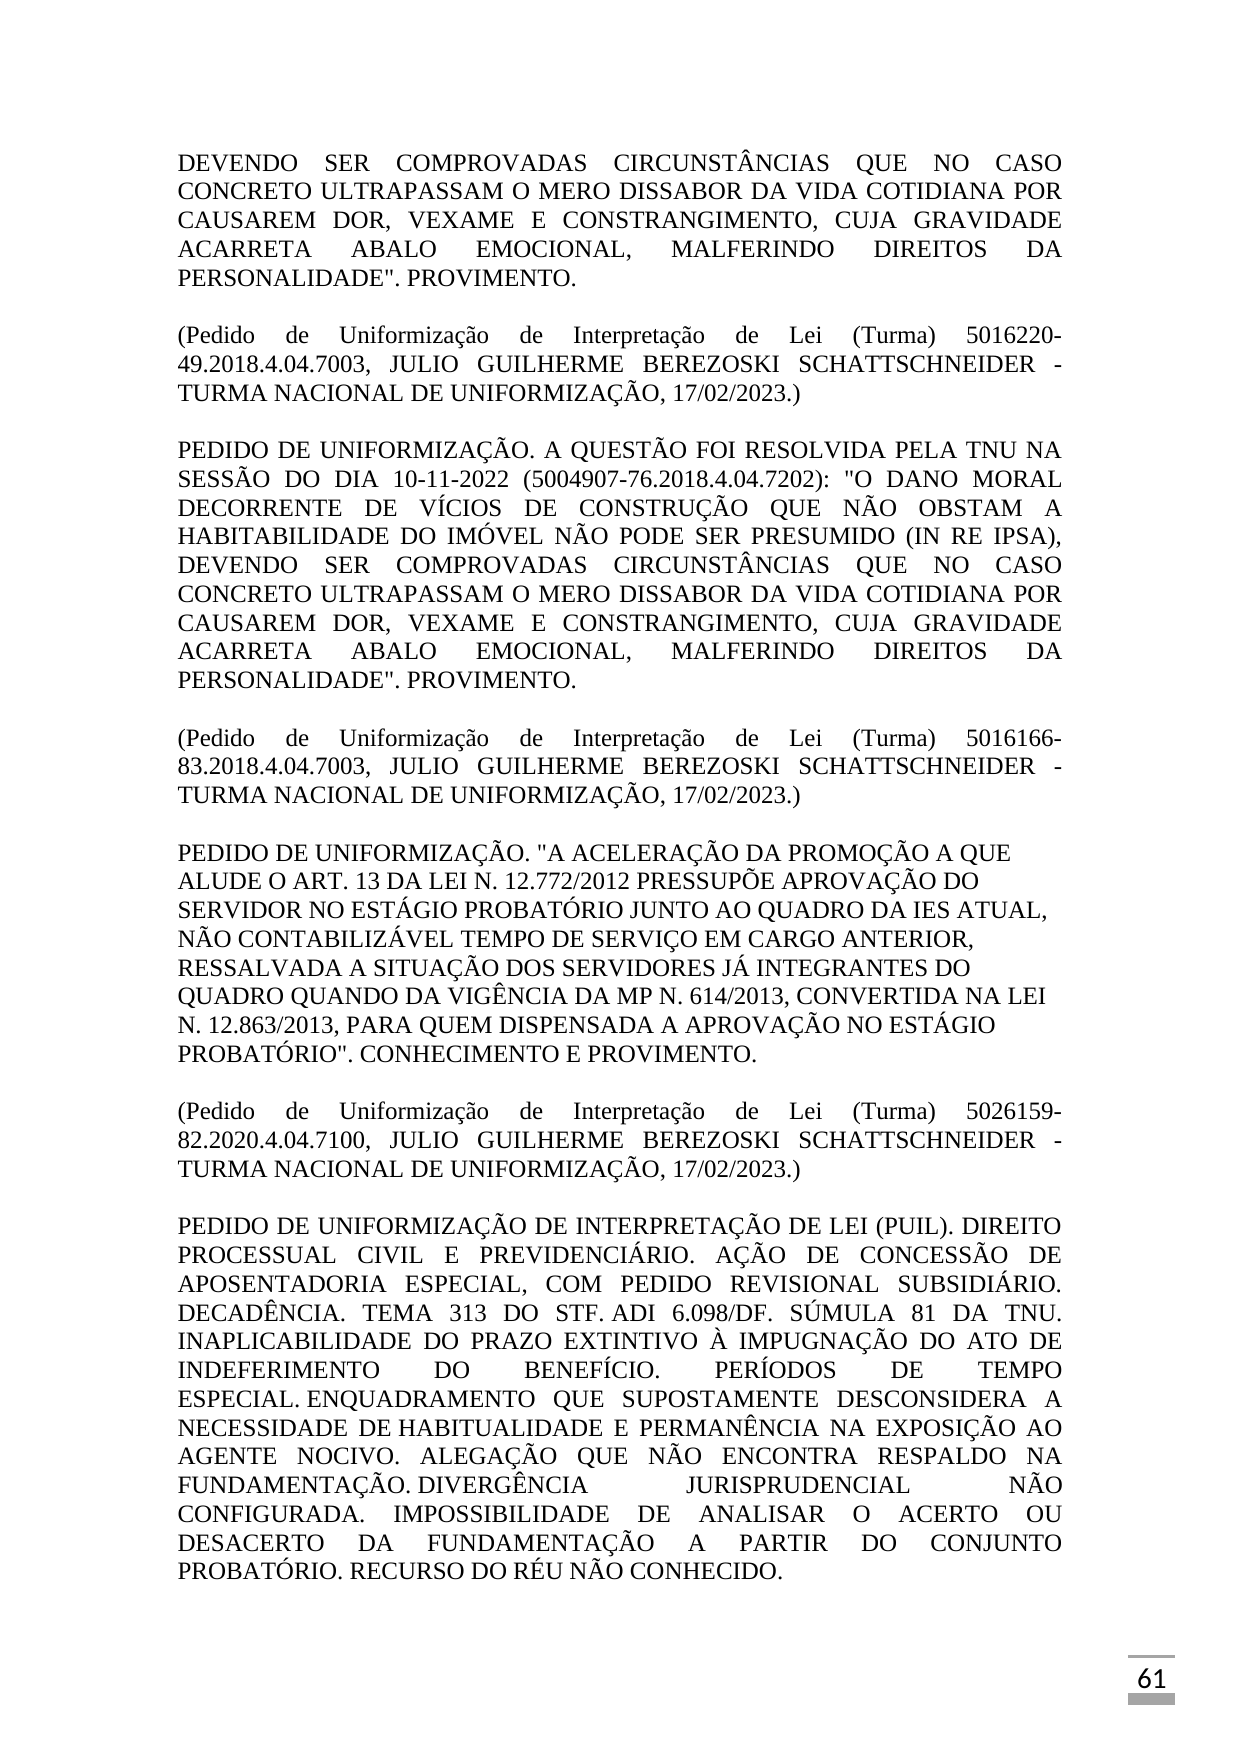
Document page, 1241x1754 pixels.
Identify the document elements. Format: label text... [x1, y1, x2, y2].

text (Pedido de Uniformização de Interpretação de Lei (Turma) 5016166-83.2018.4.04.7003, JULIO GUILHERME BEREZOSKI SCHATTSCHNEIDER - TURMA NACIONAL DE UNIFORMIZAÇÃO, 17/02/2023.) [177, 694, 1063, 809]
text PEDIDO DE UNIFORMIZAÇÃO. "A ACELERAÇÃO DA PROMOÇÃO A QUE ALUDE O ART. 13 DA LEI N. 12.772/2012 PRESSUPÕE APROVAÇÃO DO SERVIDOR NO ESTÁGIO PROBATÓRIO JUNTO AO QUADRO DA IES ATUAL, NÃO CONTABILIZÁVEL TEMPO DE SERVIÇO EM CARGO ANTERIOR, RESSALVADA A SITUAÇÃO DOS SERVIDORES JÁ INTEGRANTES DO QUADRO QUANDO DA VIGÊNCIA DA MP N. 614/2013, CONVERTIDA NA LEI N. 12.863/2013, PARA QUEM DISPENSADA A APROVAÇÃO NO ESTÁGIO PROBATÓRIO". CONHECIMENTO E PROVIMENTO. [177, 838, 1063, 1068]
text (Pedido de Uniformização de Interpretação de Lei (Turma) 5026159-82.2020.4.04.7100, JULIO GUILHERME BEREZOSKI SCHATTSCHNEIDER - TURMA NACIONAL DE UNIFORMIZAÇÃO, 17/02/2023.) [177, 1068, 1063, 1183]
text PEDIDO DE UNIFORMIZAÇÃO DE INTERPRETAÇÃO DE LEI (PUIL). DIREITO PROCESSUAL CIVIL E PREVIDENCIÁRIO. AÇÃO DE CONCESSÃO DE APOSENTADORIA ESPECIAL, COM PEDIDO REVISIONAL SUBSIDIÁRIO. DECADÊNCIA. TEMA 313 DO STF. ADI 6.098/DF. SÚMULA 81 DA TNU. INAPLICABILIDADE DO PRAZO EXTINTIVO À IMPUGNAÇÃO DO ATO DE INDEFERIMENTO DO BENEFÍCIO. PERÍODOS DE TEMPO ESPECIAL. ENQUADRAMENTO QUE SUPOSTAMENTE DESCONSIDERA A NECESSIDADE DE HABITUALIDADE E PERMANÊNCIA NA EXPOSIÇÃO AO AGENTE NOCIVO. ALEGAÇÃO QUE NÃO ENCONTRA RESPALDO NA FUNDAMENTAÇÃO. DIVERGÊNCIA JURISPRUDENCIAL NÃO CONFIGURADA. IMPOSSIBILIDADE DE ANALISAR O ACERTO OU DESACERTO DA FUNDAMENTAÇÃO A PARTIR DO CONJUNTO PROBATÓRIO. RECURSO DO RÉU NÃO CONHECIDO. [177, 1211, 1063, 1585]
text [177, 148, 1063, 291]
text (Pedido de Uniformização de Interpretação de Lei (Turma) 5016220-49.2018.4.04.7003, JULIO GUILHERME BEREZOSKI SCHATTSCHNEIDER - TURMA NACIONAL DE UNIFORMIZAÇÃO, 17/02/2023.) [177, 291, 1063, 406]
